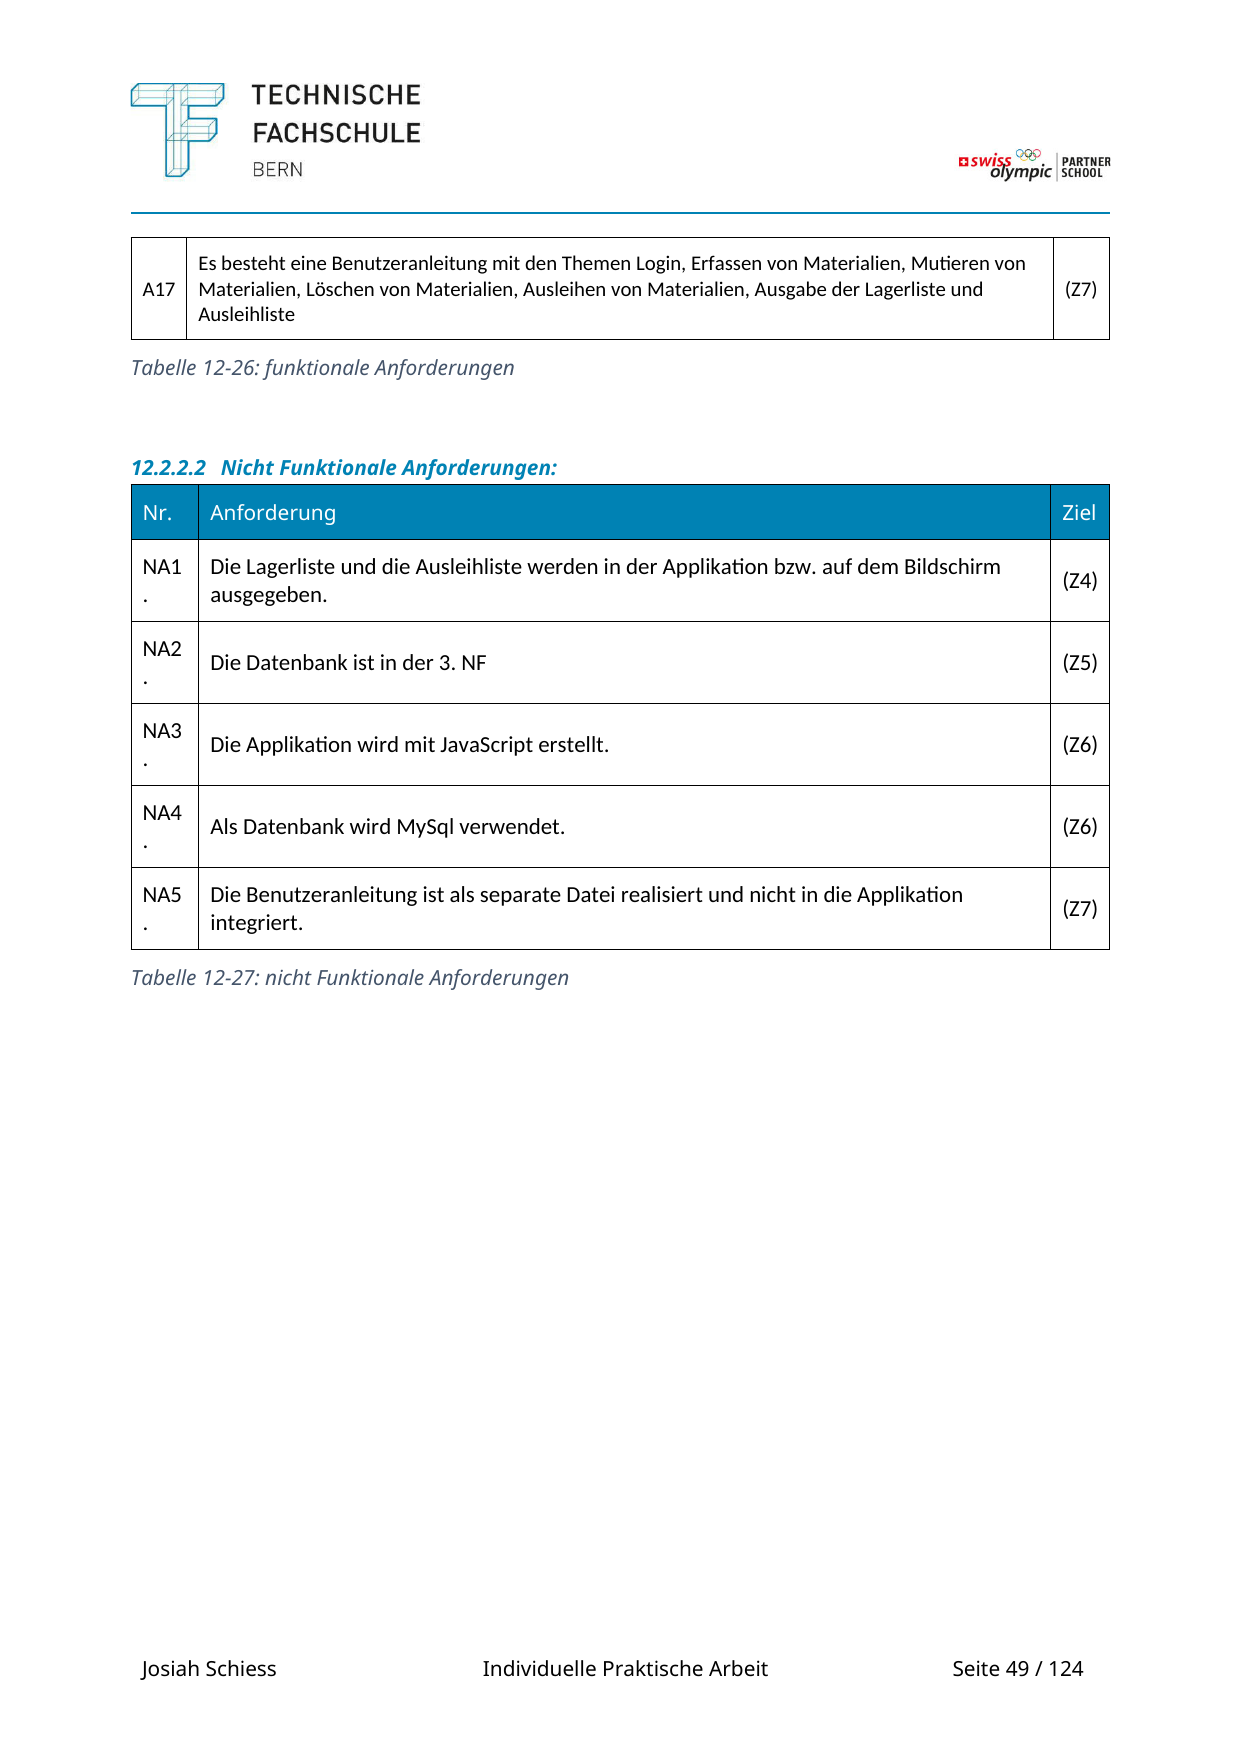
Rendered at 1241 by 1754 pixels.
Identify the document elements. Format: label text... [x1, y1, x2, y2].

table_header Nr. [132, 485, 198, 539]
table_cell (Z7) [1054, 238, 1109, 339]
table_cell NA5. [132, 868, 198, 949]
subtitle Nicht Funktionale Anforderungen: [131, 453, 1110, 482]
table_cell NA1. [132, 540, 198, 621]
table_cell Als Datenbank wird MySql verwendet. [199, 786, 1050, 867]
table_cell Die Applikation wird mit JavaScript erstellt. [199, 704, 1050, 785]
table_cell (Z4) [1051, 540, 1109, 621]
table_cell (Z5) [1051, 622, 1109, 703]
table_cell Die Benutzeranleitung ist als separate Datei realisiert und nicht in die Applikation integriert. [199, 868, 1050, 949]
picture [130, 83, 1111, 210]
table_cell (Z7) [1051, 868, 1109, 949]
table_cell NA4. [132, 786, 198, 867]
table_cell NA2. [132, 622, 198, 703]
table_cell Die Datenbank ist in der 3. NF [199, 622, 1050, 703]
table_cell A17 [132, 238, 186, 339]
table_header Ziel [1051, 485, 1109, 539]
table_cell (Z6) [1051, 704, 1109, 785]
table_header Anforderung [199, 485, 1050, 539]
table_cell NA3. [132, 704, 198, 785]
table_cell (Z6) [1051, 786, 1109, 867]
table_cell Die Lagerliste und die Ausleihliste werden in der Applikation bzw. auf dem Bildschirm ausgegeben. [199, 540, 1050, 621]
